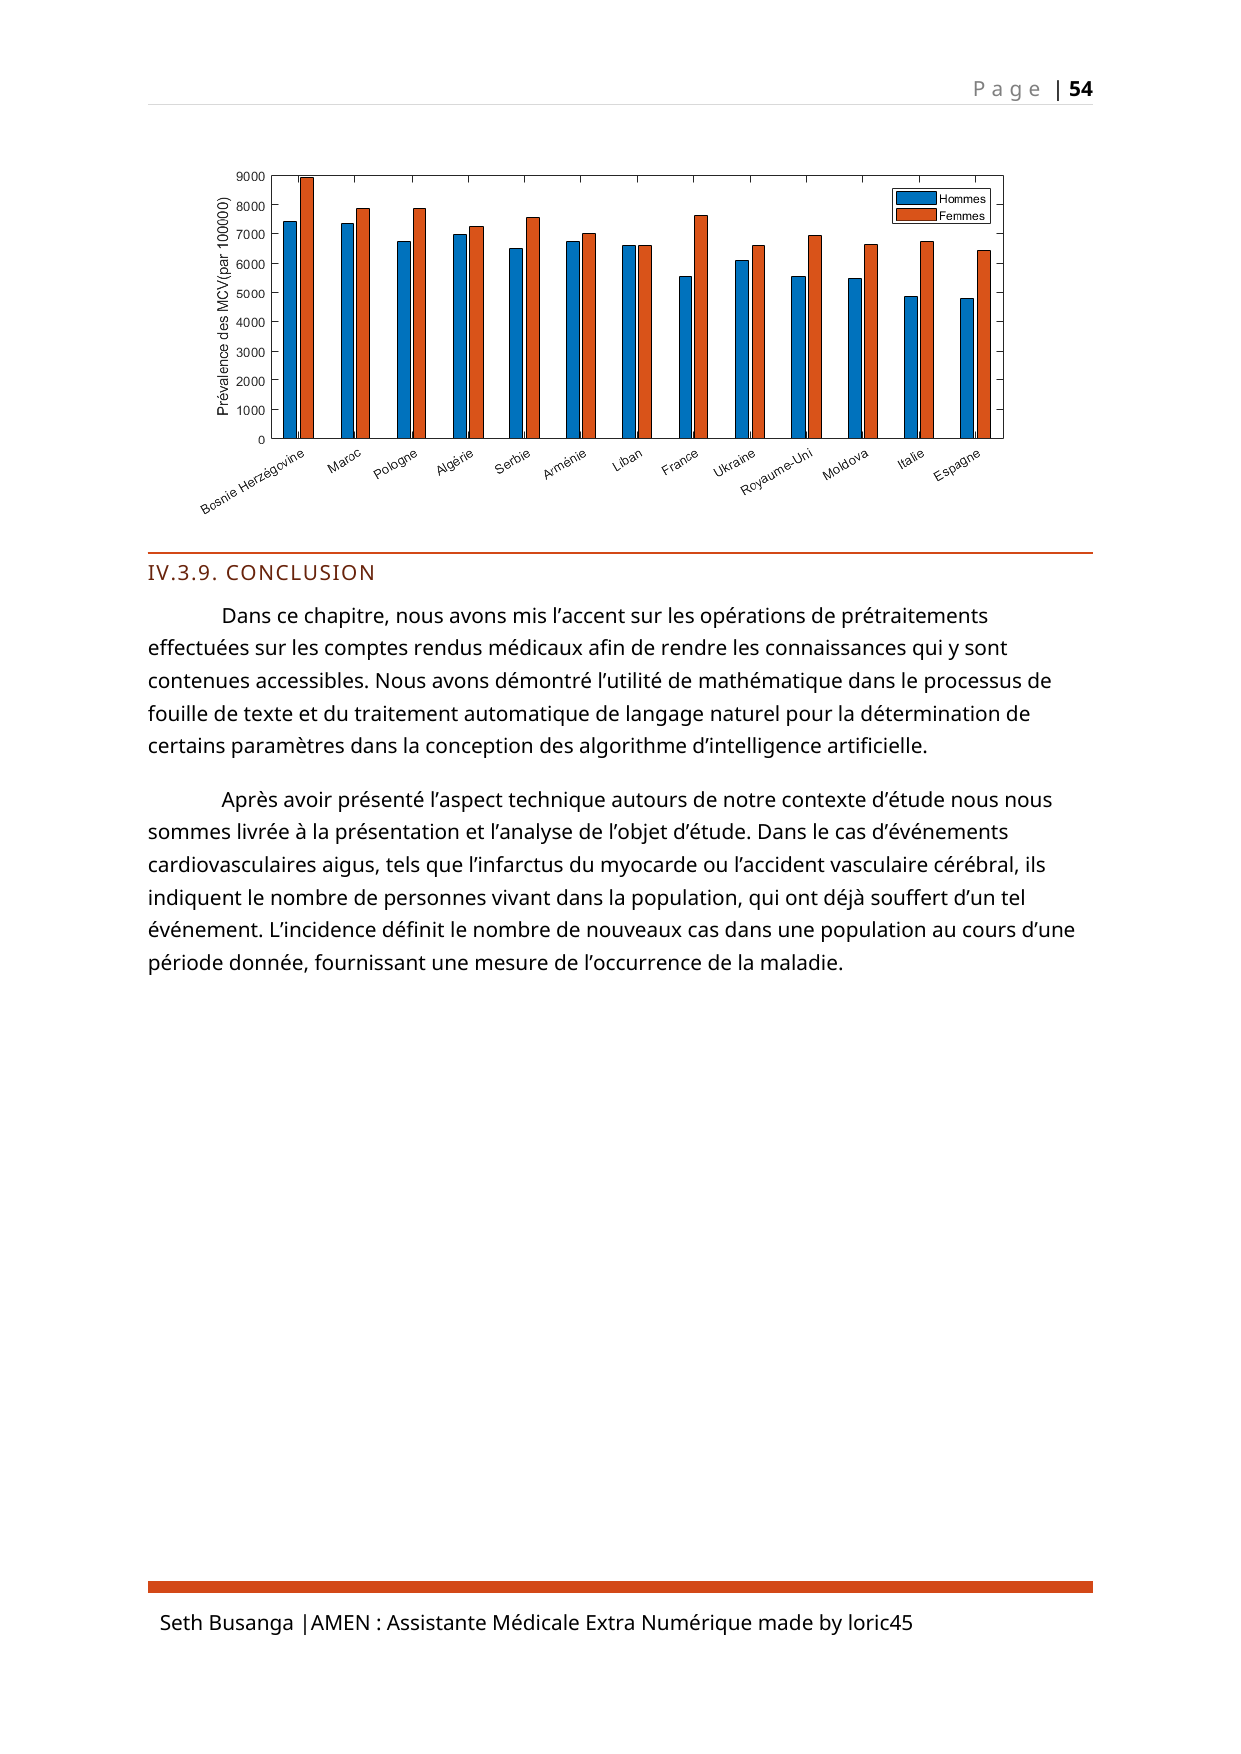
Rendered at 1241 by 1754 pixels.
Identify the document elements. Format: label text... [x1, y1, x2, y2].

subtitle IV.3.9. conclusion [148, 554, 1093, 586]
text Dans ce chapitre, nous avons mis l’accent sur les opérations de prétraitements effectuées sur les comptes rendus médicaux afin de rendre les connaissances qui y sont contenues accessibles. Nous avons démontré l’utilité de mathématique dans le processus de fouille de texte et du traitement automatique de langage naturel pour la détermination de certains paramètres dans la conception des algorithme d’intelligence artificielle. [148, 601, 1093, 760]
picture [147, 147, 1093, 517]
text Après avoir présenté l’aspect technique autours de notre contexte d’étude nous nous sommes livrée à la présentation et l’analyse de l’objet d’étude. Dans le cas d’événements cardiovasculaires aigus, tels que l’infarctus du myocarde ou l’accident vasculaire cérébral, ils indiquent le nombre de personnes vivant dans la population, qui ont déjà souffert d’un tel événement. L’incidence définit le nombre de nouveaux cas dans une population au cours d’une période donnée, fournissant une mesure de l’occurrence de la maladie. [148, 785, 1093, 976]
